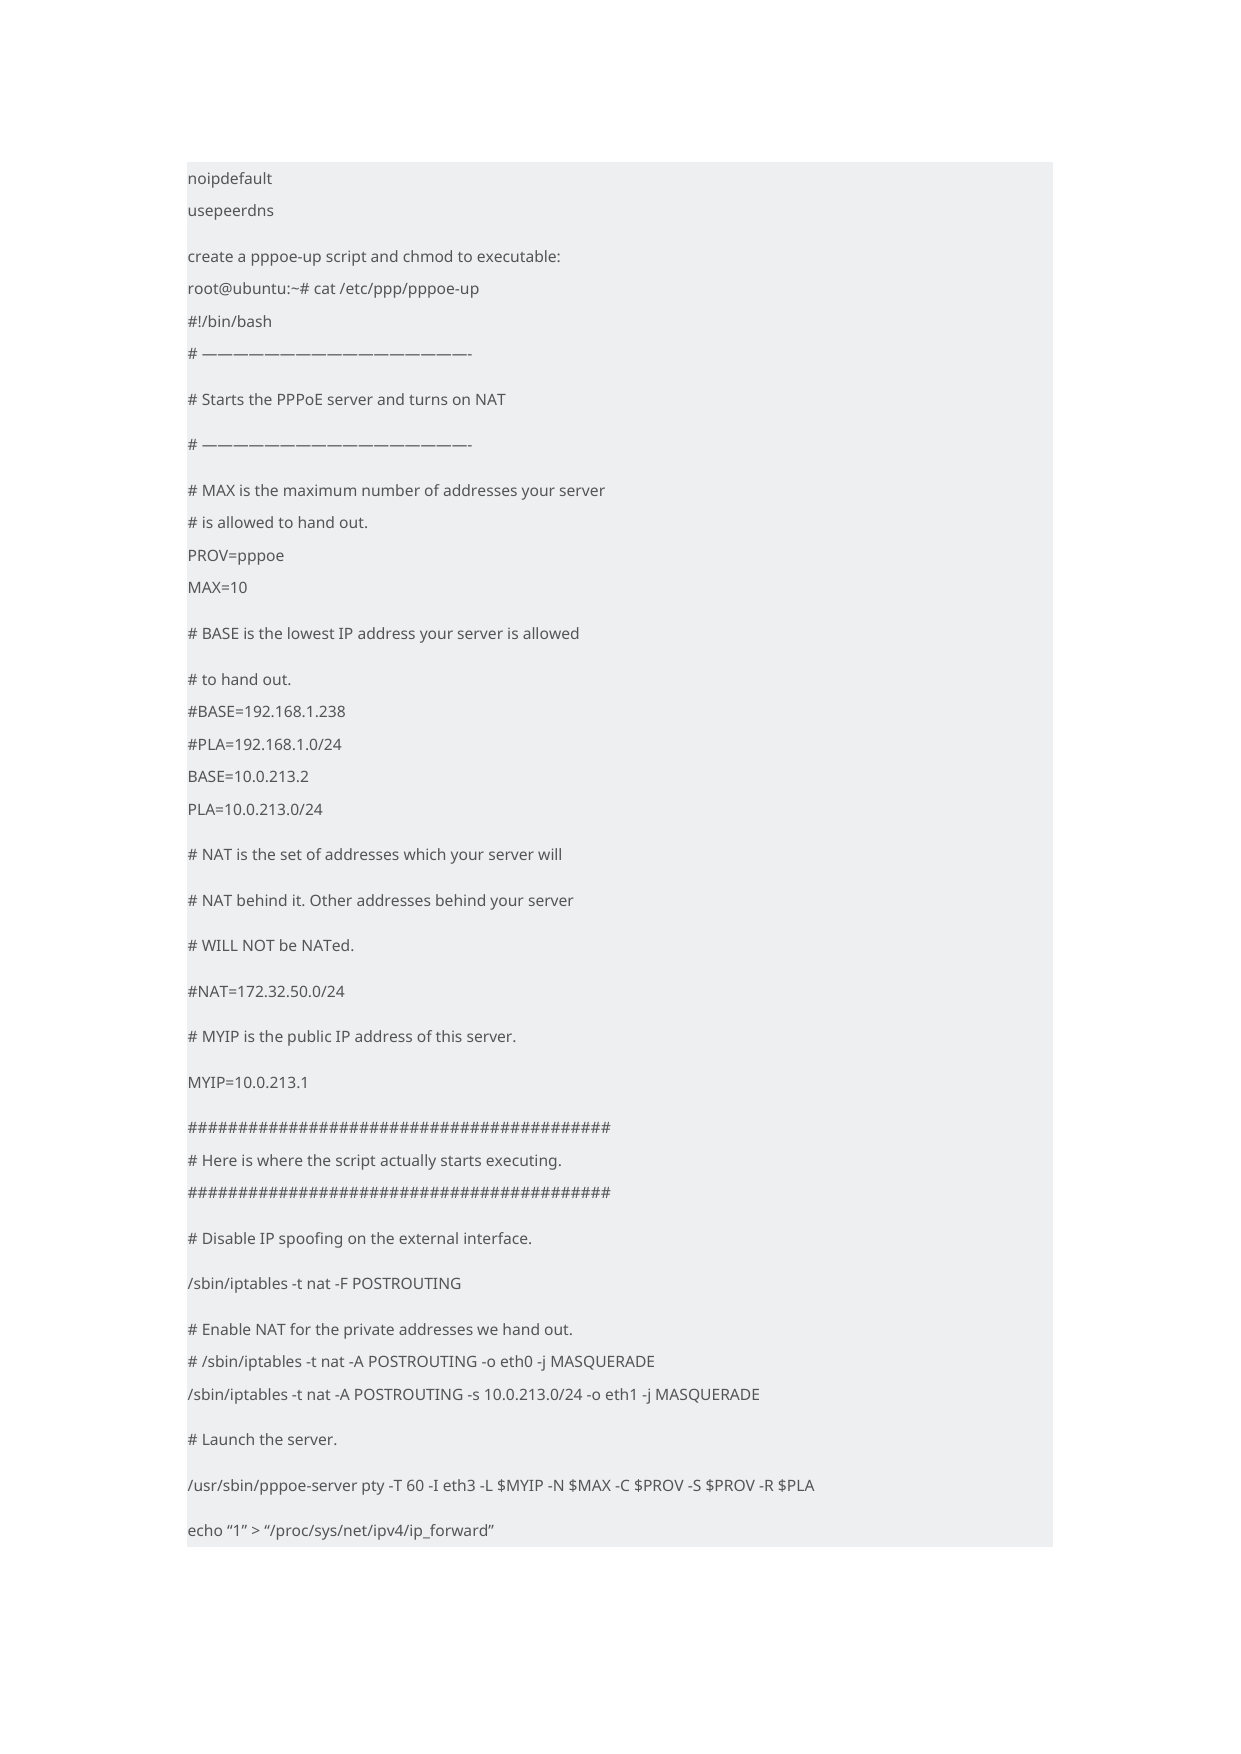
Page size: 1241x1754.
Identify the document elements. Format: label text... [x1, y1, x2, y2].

text root@ubuntu:~# cat /etc/ppp/pppoe-up #!/bin/bash # —————————————————- [187, 272, 1053, 370]
text # /sbin/iptables -t nat -A POSTROUTING -o eth0 -j MASQUERADE /sbin/iptables -t nat -A POSTROUTING -s 10.0.213.0/24 -o eth1 -j MASQUERADE [187, 1345, 1053, 1410]
text #BASE=192.168.1.238 #PLA=192.168.1.0/24 [187, 695, 1053, 760]
text # Enable NAT for the private addresses we hand out. [187, 1313, 1053, 1345]
text # is allowed to hand out. PROV=pppoe MAX=10 [187, 507, 1053, 604]
text # MAX is the maximum number of addresses your server [187, 474, 1053, 507]
text MYIP=10.0.213.1 [187, 1066, 1053, 1098]
text # NAT behind it. Other addresses behind your server [187, 884, 1053, 916]
text # MYIP is the public IP address of this server. [187, 1020, 1053, 1053]
text /usr/sbin/pppoe-server pty -T 60 -I eth3 -L $MYIP -N $MAX -C $PROV -S $PROV -R $PLA [187, 1469, 1053, 1501]
text /sbin/iptables -t nat -F POSTROUTING [187, 1267, 1053, 1300]
text create a pppoe-up script and chmod to executable: [187, 240, 1053, 272]
text # Launch the server. [187, 1423, 1053, 1456]
text #NAT=172.32.50.0/24 [187, 975, 1053, 1007]
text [187, 162, 1053, 227]
text # Here is where the script actually starts executing. ########################################## [187, 1144, 1053, 1209]
text # BASE is the lowest IP address your server is allowed [187, 617, 1053, 649]
text # NAT is the set of addresses which your server will [187, 838, 1053, 871]
text # to hand out. [187, 663, 1053, 695]
text # WILL NOT be NATed. [187, 929, 1053, 962]
text echo “1” > “/proc/sys/net/ipv4/ip_forward” [187, 1514, 1053, 1547]
text # —————————————————- [187, 428, 1053, 461]
text BASE=10.0.213.2 PLA=10.0.213.0/24 [187, 760, 1053, 825]
text ########################################## [187, 1111, 1053, 1144]
text # Starts the PPPoE server and turns on NAT [187, 383, 1053, 416]
text # Disable IP spoofing on the external interface. [187, 1222, 1053, 1254]
